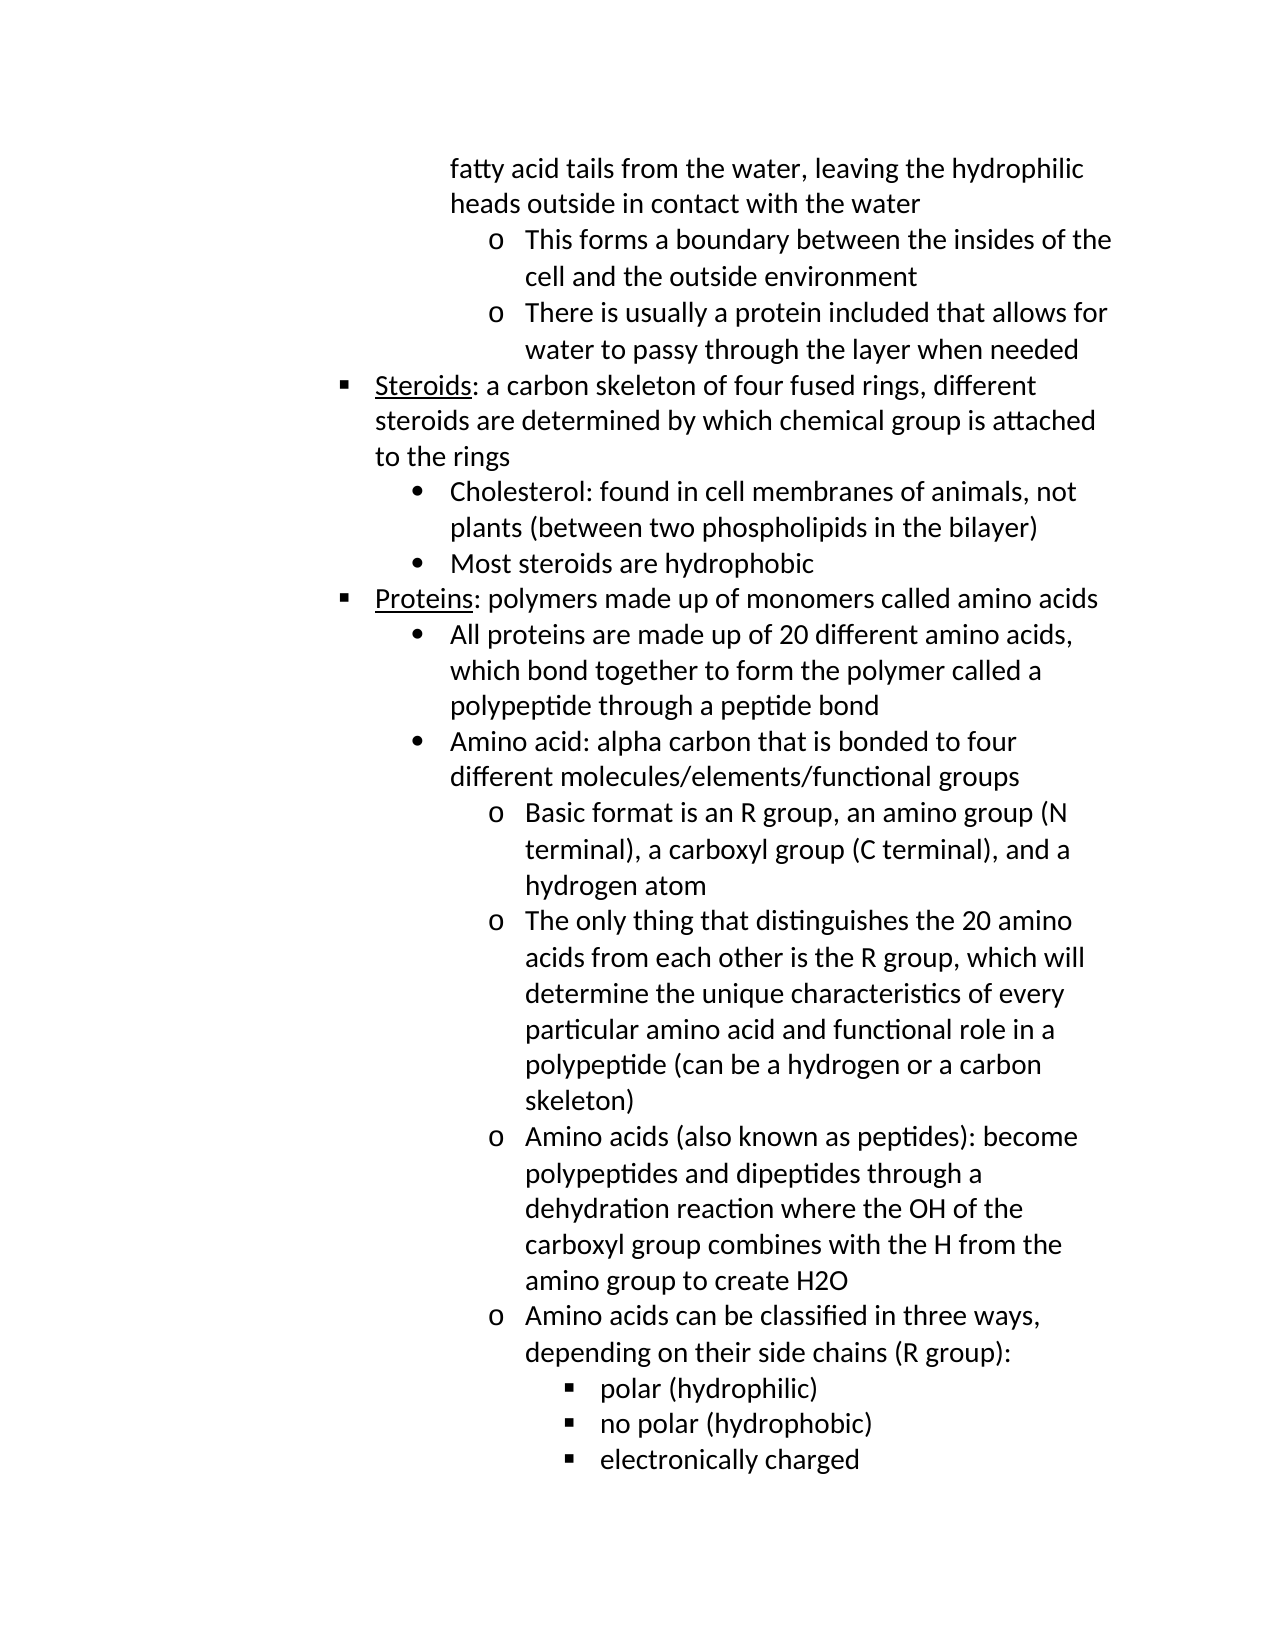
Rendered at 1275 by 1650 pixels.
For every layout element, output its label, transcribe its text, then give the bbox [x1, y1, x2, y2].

list electronically charged [562, 1441, 1125, 1477]
list Amino acid: alpha carbon that is bonded to four different molecules/elements/functional groups [412, 723, 1125, 794]
list Most steroids are hydrophobic [412, 545, 1125, 580]
list The only thing that distinguishes the 20 amino acids from each other is the R group, which will determine the unique characteristics of every particular amino acid and functional role in a polypeptide (can be a hydrogen or a carbon skeleton) [487, 902, 1125, 1118]
list no polar (hydrophobic) [562, 1406, 1125, 1441]
list Basic format is an R group, an amino group (N terminal), a carboxyl group (C terminal), and a hydrogen atom [487, 794, 1125, 902]
list Amino acids can be classified in three ways, depending on their side chains (R group): [487, 1297, 1125, 1370]
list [412, 150, 1125, 221]
list polar (hydrophilic) [562, 1370, 1125, 1406]
list Cholesterol: found in cell membranes of animals, not plants (between two phospholipids in the bilayer) [412, 473, 1125, 545]
list Proteins: polymers made up of monomers called amino acids [337, 580, 1125, 616]
list Steroids: a carbon skeleton of four fused rings, different steroids are determined by which chemical group is attached to the rings [337, 367, 1125, 473]
list Amino acids (also known as peptides): become polypeptides and dipeptides through a dehydration reaction where the OH of the carboxyl group combines with the H from the amino group to create H2O [487, 1118, 1125, 1297]
list There is usually a protein included that allows for water to passy through the layer when needed [487, 294, 1125, 367]
list All proteins are made up of 20 different amino acids, which bond together to form the polymer called a polypeptide through a peptide bond [412, 616, 1125, 723]
list This forms a boundary between the insides of the cell and the outside environment [487, 221, 1125, 294]
